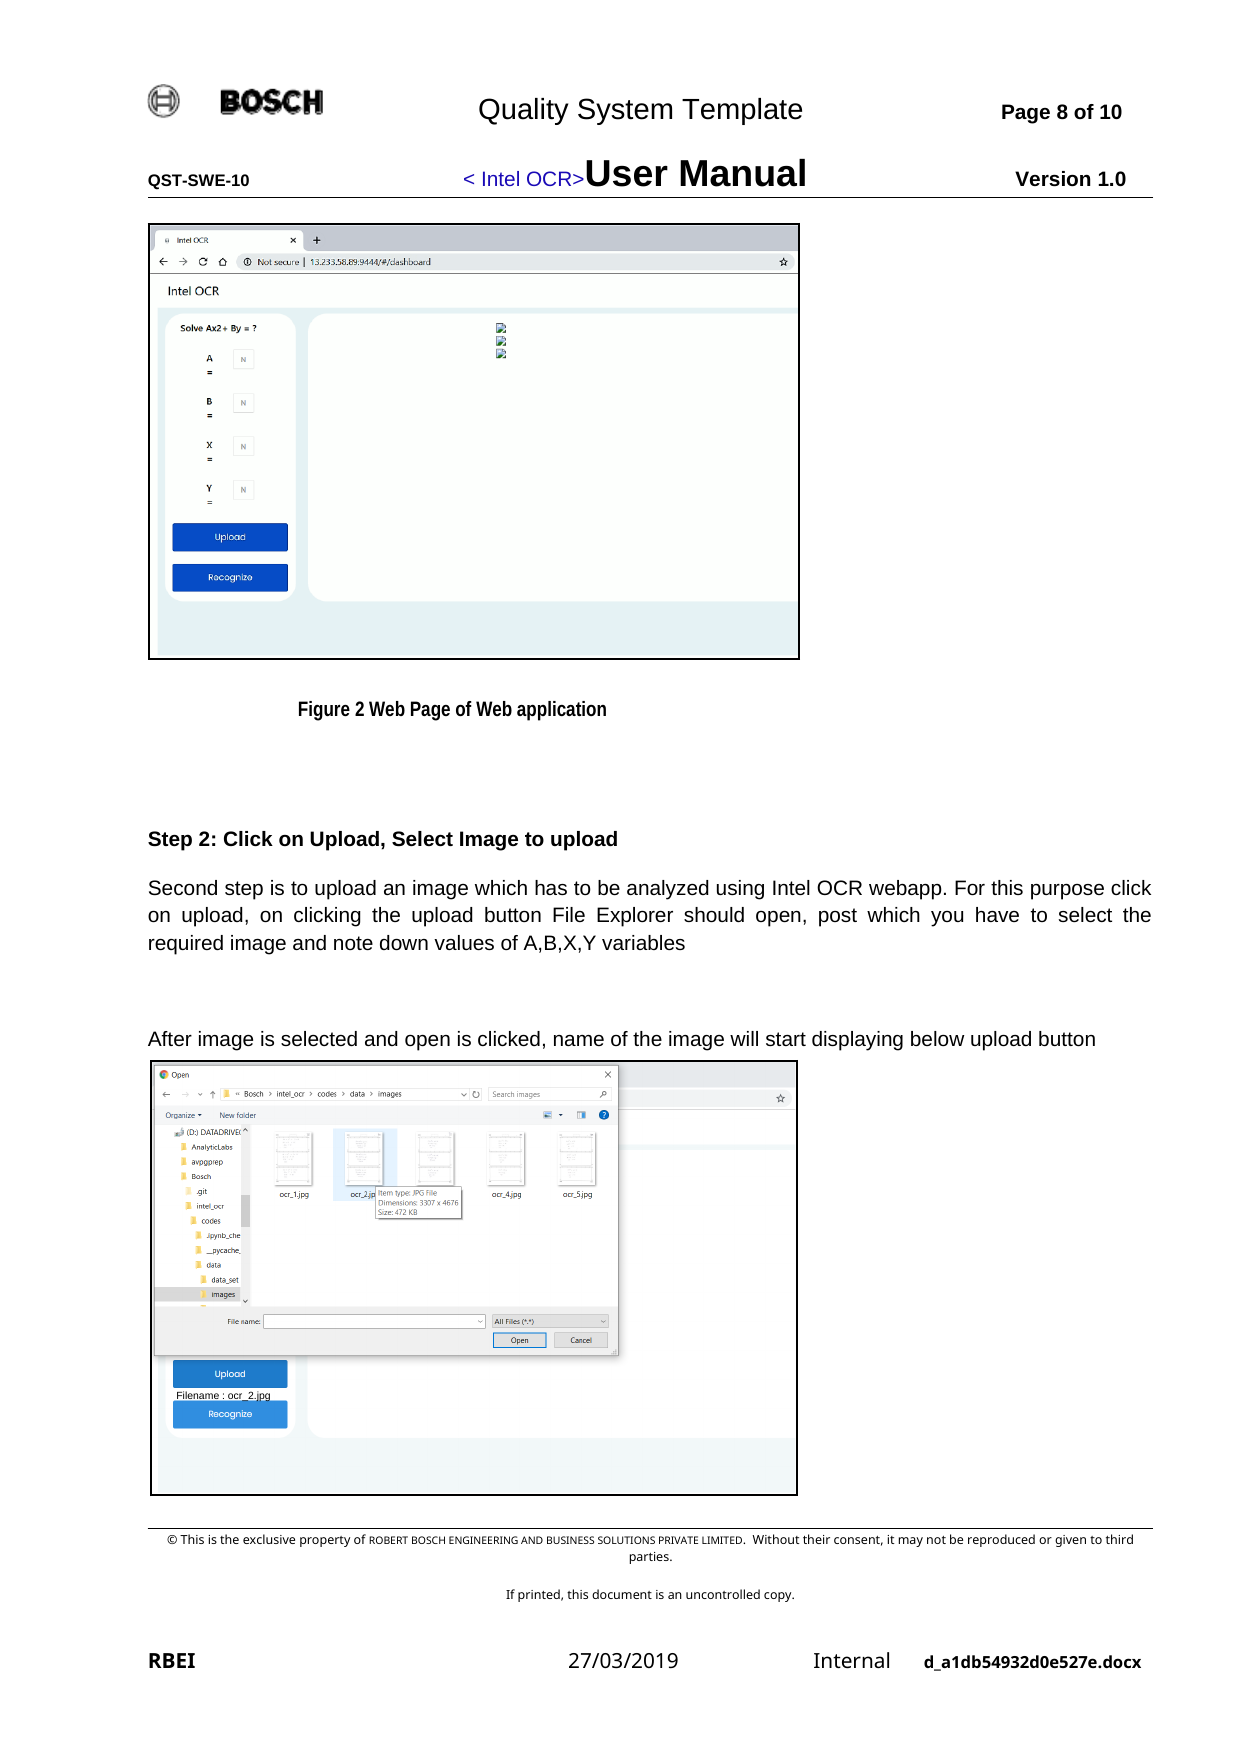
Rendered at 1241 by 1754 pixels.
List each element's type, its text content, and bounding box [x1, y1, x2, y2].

picture [150, 225, 798, 658]
text Second step is to upload an image which has to be analyzed using Intel OCR webapp. For this purpose click on upload, on clicking the upload button File Explorer should open, post which you have to select the required image and note down values of A,B,X,Y variables [148, 876, 1153, 954]
text After image is selected and open is clicked, name of the image will start displaying below upload button [148, 1027, 1153, 1051]
picture [152, 1062, 796, 1494]
text Step 2: Click on Upload, Select Image to upload [148, 827, 1153, 851]
